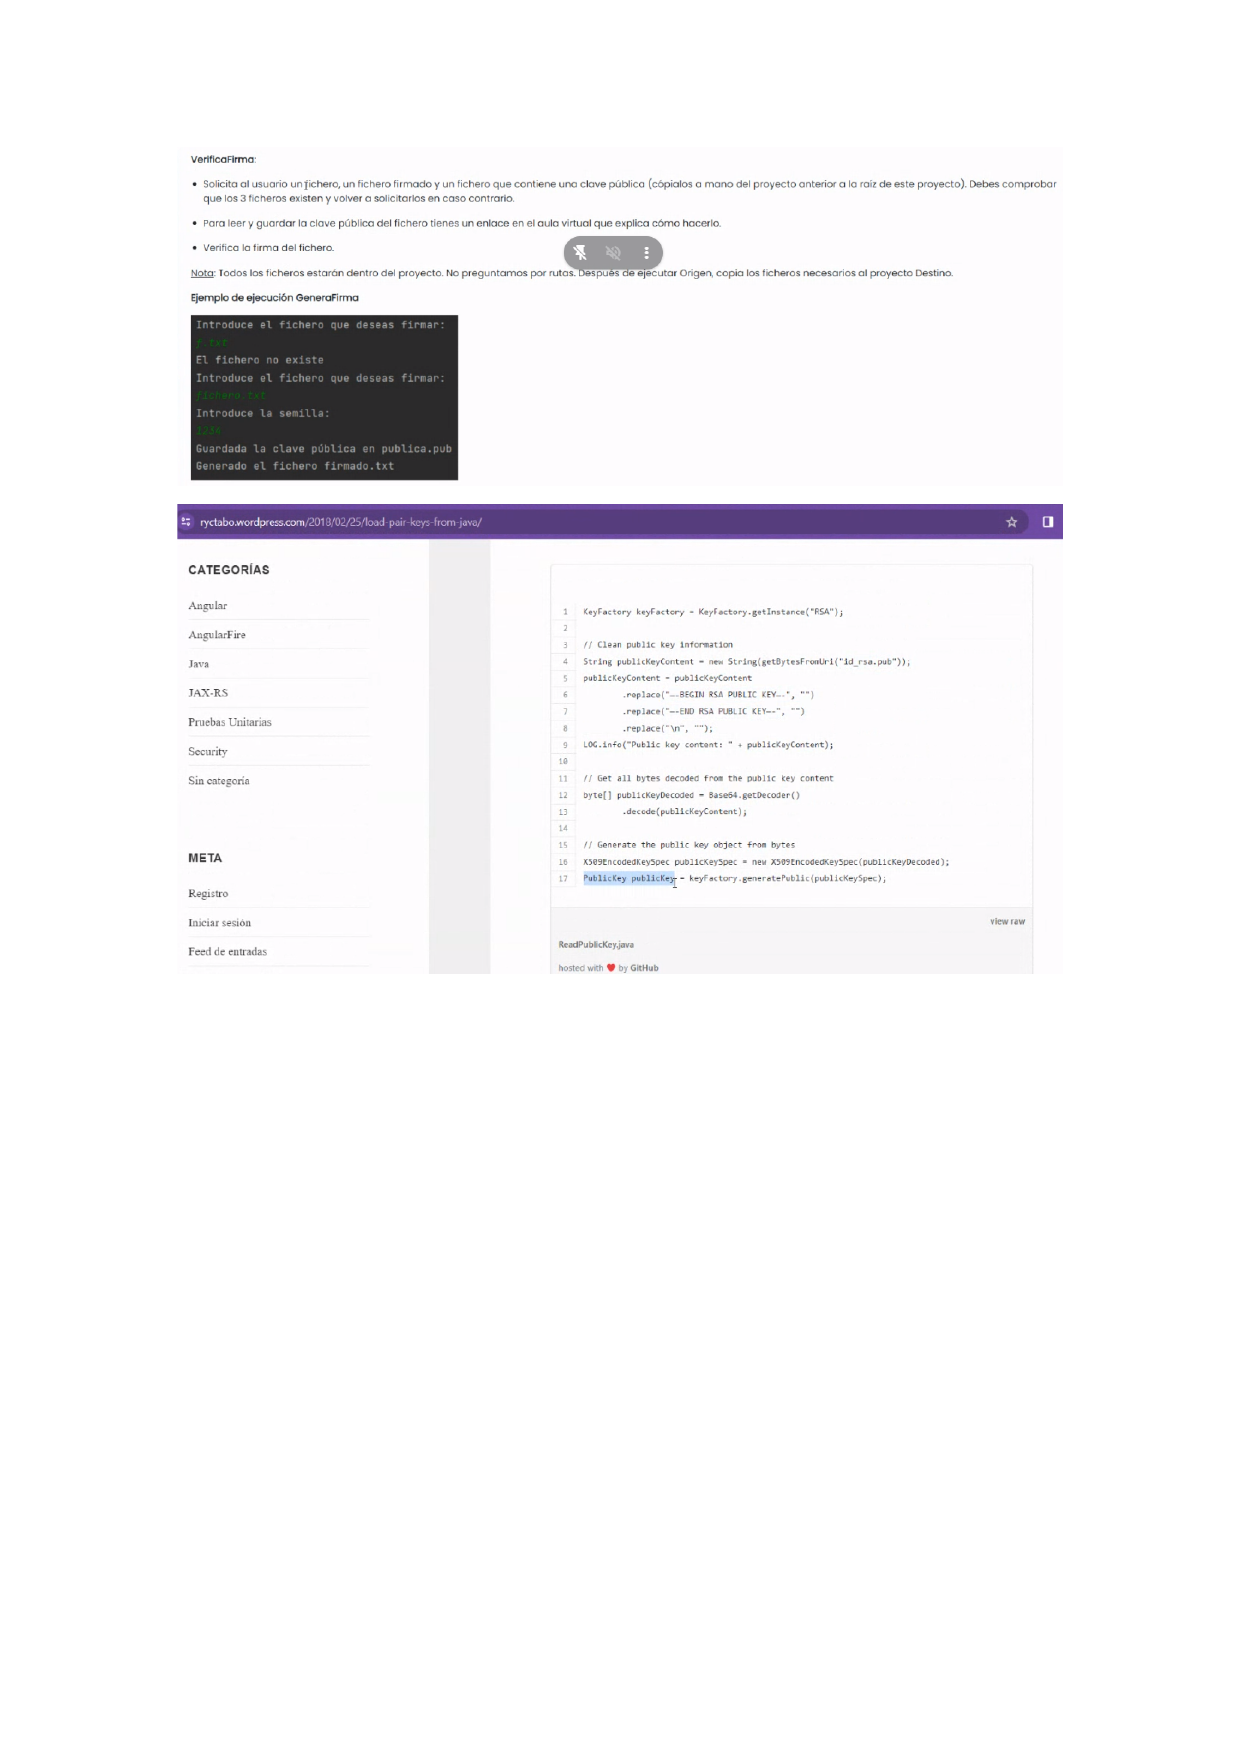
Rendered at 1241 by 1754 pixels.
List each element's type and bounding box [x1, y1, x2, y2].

picture [177, 504, 1063, 974]
picture [177, 147, 1063, 486]
